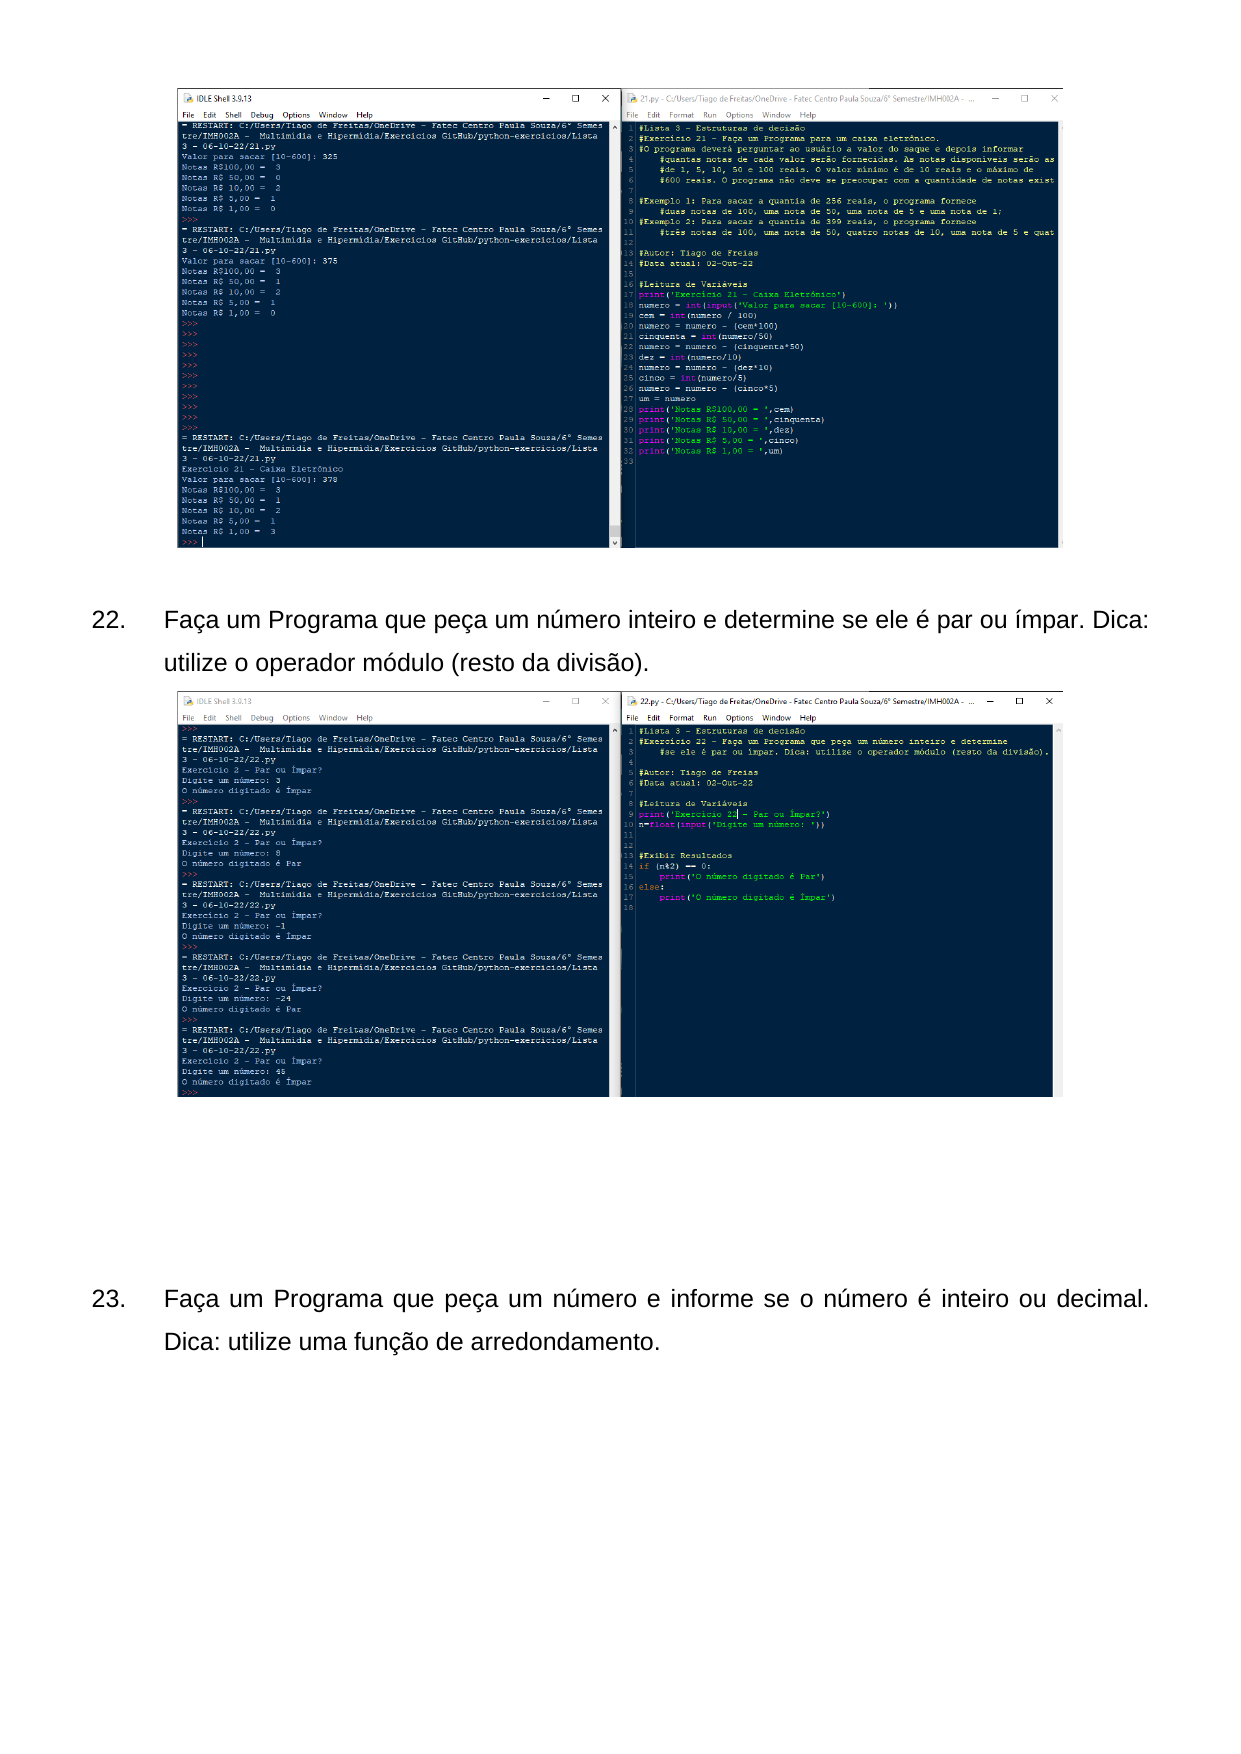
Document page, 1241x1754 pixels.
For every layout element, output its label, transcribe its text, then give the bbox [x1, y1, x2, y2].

list Faça um Programa que peça um número e informe se o número é inteiro ou decimal. Dica: utilize uma função de arredondamento. [126, 1284, 1152, 1356]
list Faça um Programa que peça um número inteiro e determine se ele é par ou ímpar. Dica: utilize o operador módulo (resto da divisão). [126, 605, 1152, 677]
